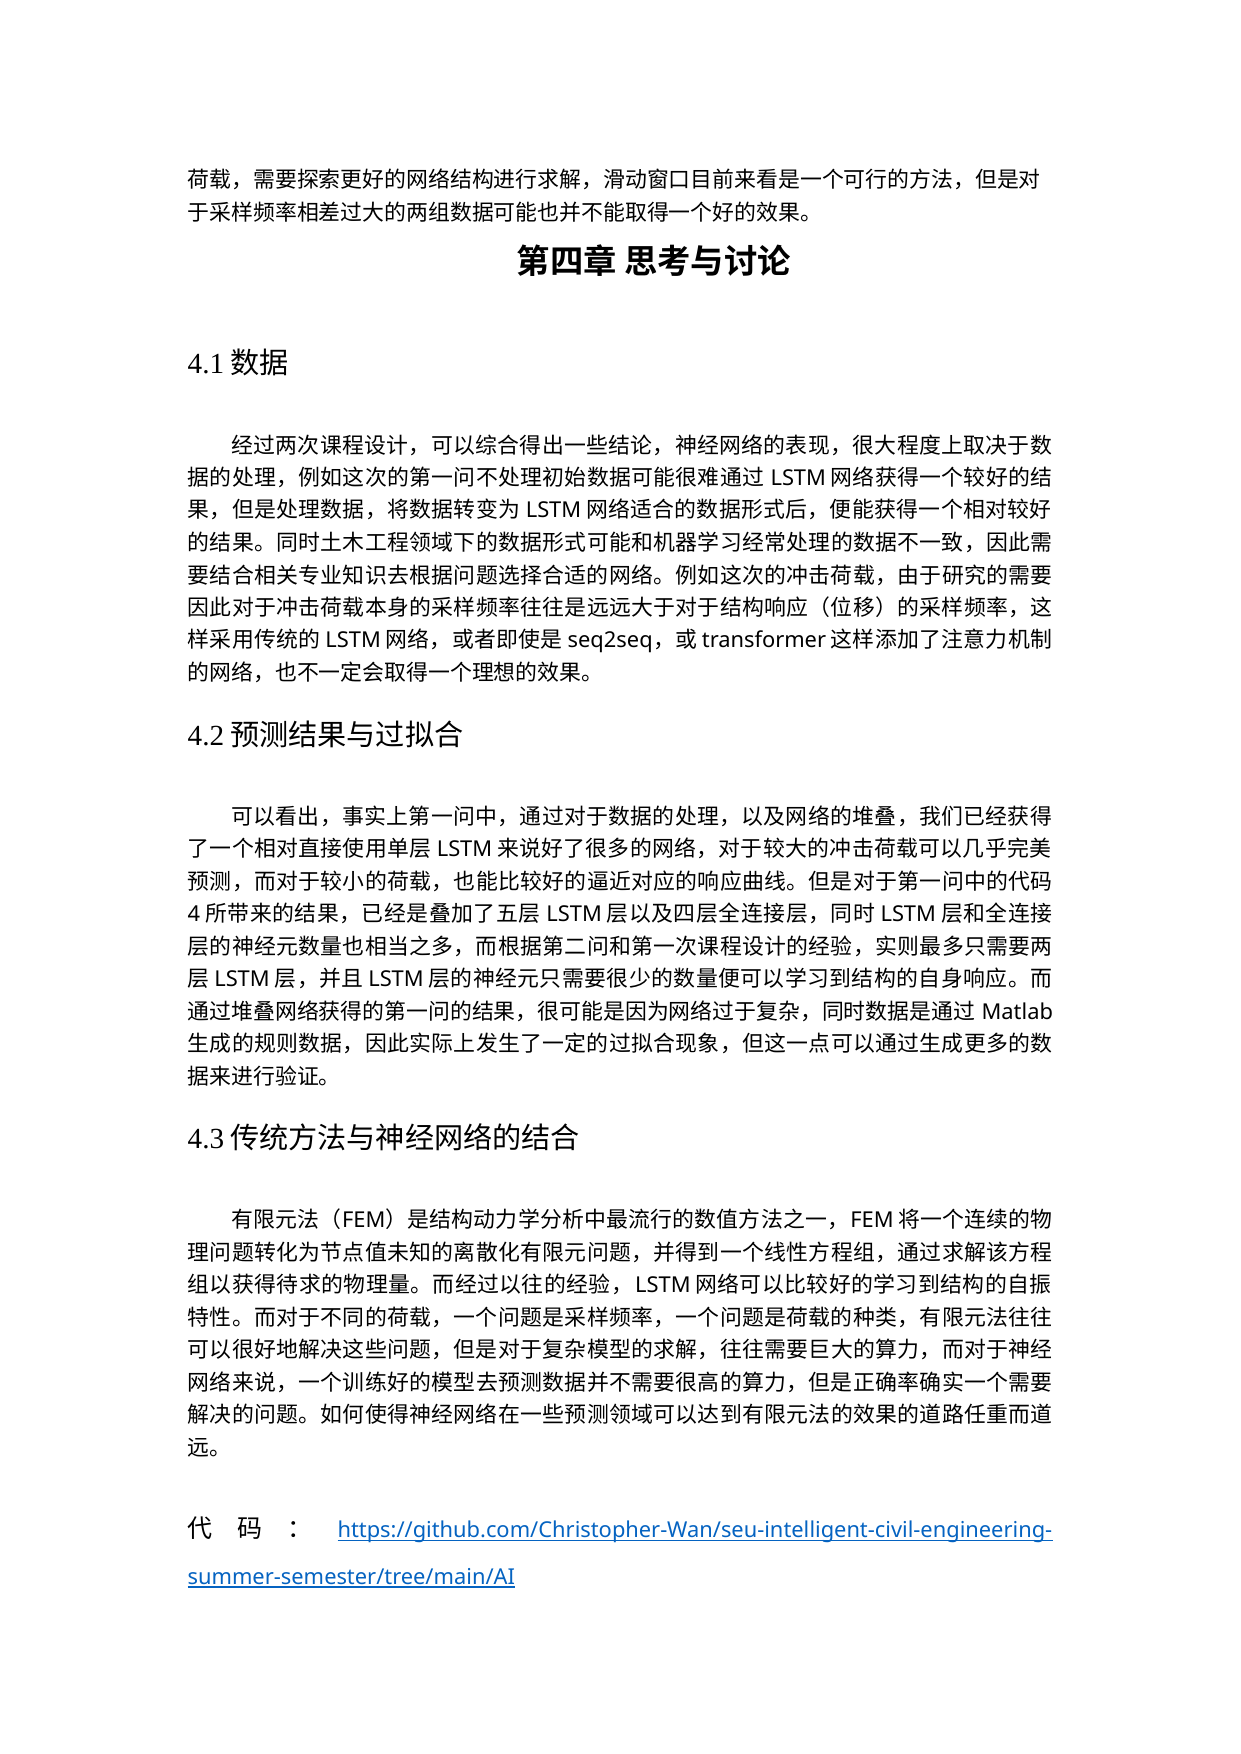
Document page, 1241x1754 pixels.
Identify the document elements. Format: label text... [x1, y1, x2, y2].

subtitle 4.2预测结果与过拟合 [187, 700, 1053, 765]
subtitle 第四章 思考与讨论 [187, 227, 1053, 292]
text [187, 162, 1053, 227]
subtitle 4.1数据 [187, 328, 1053, 393]
text 经过两次课程设计，可以综合得出一些结论，神经网络的表现，很大程度上取决于数据的处理，例如这次的第一问不处理初始数据可能很难通过LSTM网络获得一个较好的结果，但是处理数据，将数据转变为LSTM网络适合的数据形式后，便能获得一个相对较好的结果。同时土木工程领域下的数据形式可能和机器学习经常处理的数据不一致，因此需要结合相关专业知识去根据问题选择合适的网络。例如这次的冲击荷载，由于研究的需要，因此对于冲击荷载本身的采样频率往往是远远大于对于结构响应（位移）的采样频率，这样采用传统的LSTM网络，或者即使是seq2seq，或transformer这样添加了注意力机制的网络，也不一定会取得一个理想的效果。 [187, 427, 1053, 687]
subtitle 4.3传统方法与神经网络的结合 [187, 1103, 1053, 1168]
text 可以看出，事实上第一问中，通过对于数据的处理，以及网络的堆叠，我们已经获得了一个相对直接使用单层LSTM来说好了很多的网络，对于较大的冲击荷载可以几乎完美预测，而对于较小的荷载，也能比较好的逼近对应的响应曲线。但是对于第一问中的代码4所带来的结果，已经是叠加了五层LSTM层以及四层全连接层，同时LSTM层和全连接层的神经元数量也相当之多，而根据第二问和第一次课程设计的经验，实则最多只需要两层LSTM层，并且LSTM层的神经元只需要很少的数量便可以学习到结构的自身响应。而通过堆叠网络获得的第一问的结果，很可能是因为网络过于复杂，同时数据是通过Matlab生成的规则数据，因此实际上发生了一定的过拟合现象，但这一点可以通过生成更多的数据来进行验证。 [187, 798, 1053, 1091]
text 有限元法（FEM）是结构动力学分析中最流行的数值方法之一，FEM将一个连续的物理问题转化为节点值未知的离散化有限元问题，并得到一个线性方程组，通过求解该方程组以获得待求的物理量。而经过以往的经验，LSTM网络可以比较好的学习到结构的自振特性。而对于不同的荷载，一个问题是采样频率，一个问题是荷载的种类，有限元法往往可以很好地解决这些问题，但是对于复杂模型的求解，往往需要巨大的算力，而对于神经网络来说，一个训练好的模型去预测数据并不需要很高的算力，但是正确率确实一个需要解决的问题。如何使得神经网络在一些预测领域可以达到有限元法的效果的道路任重而道远。 [187, 1202, 1053, 1462]
text 代码：https://github.com/Christopher-Wan/seu-intelligent-civil-engineering-summer-semester/tree/main/AI [187, 1494, 1053, 1592]
